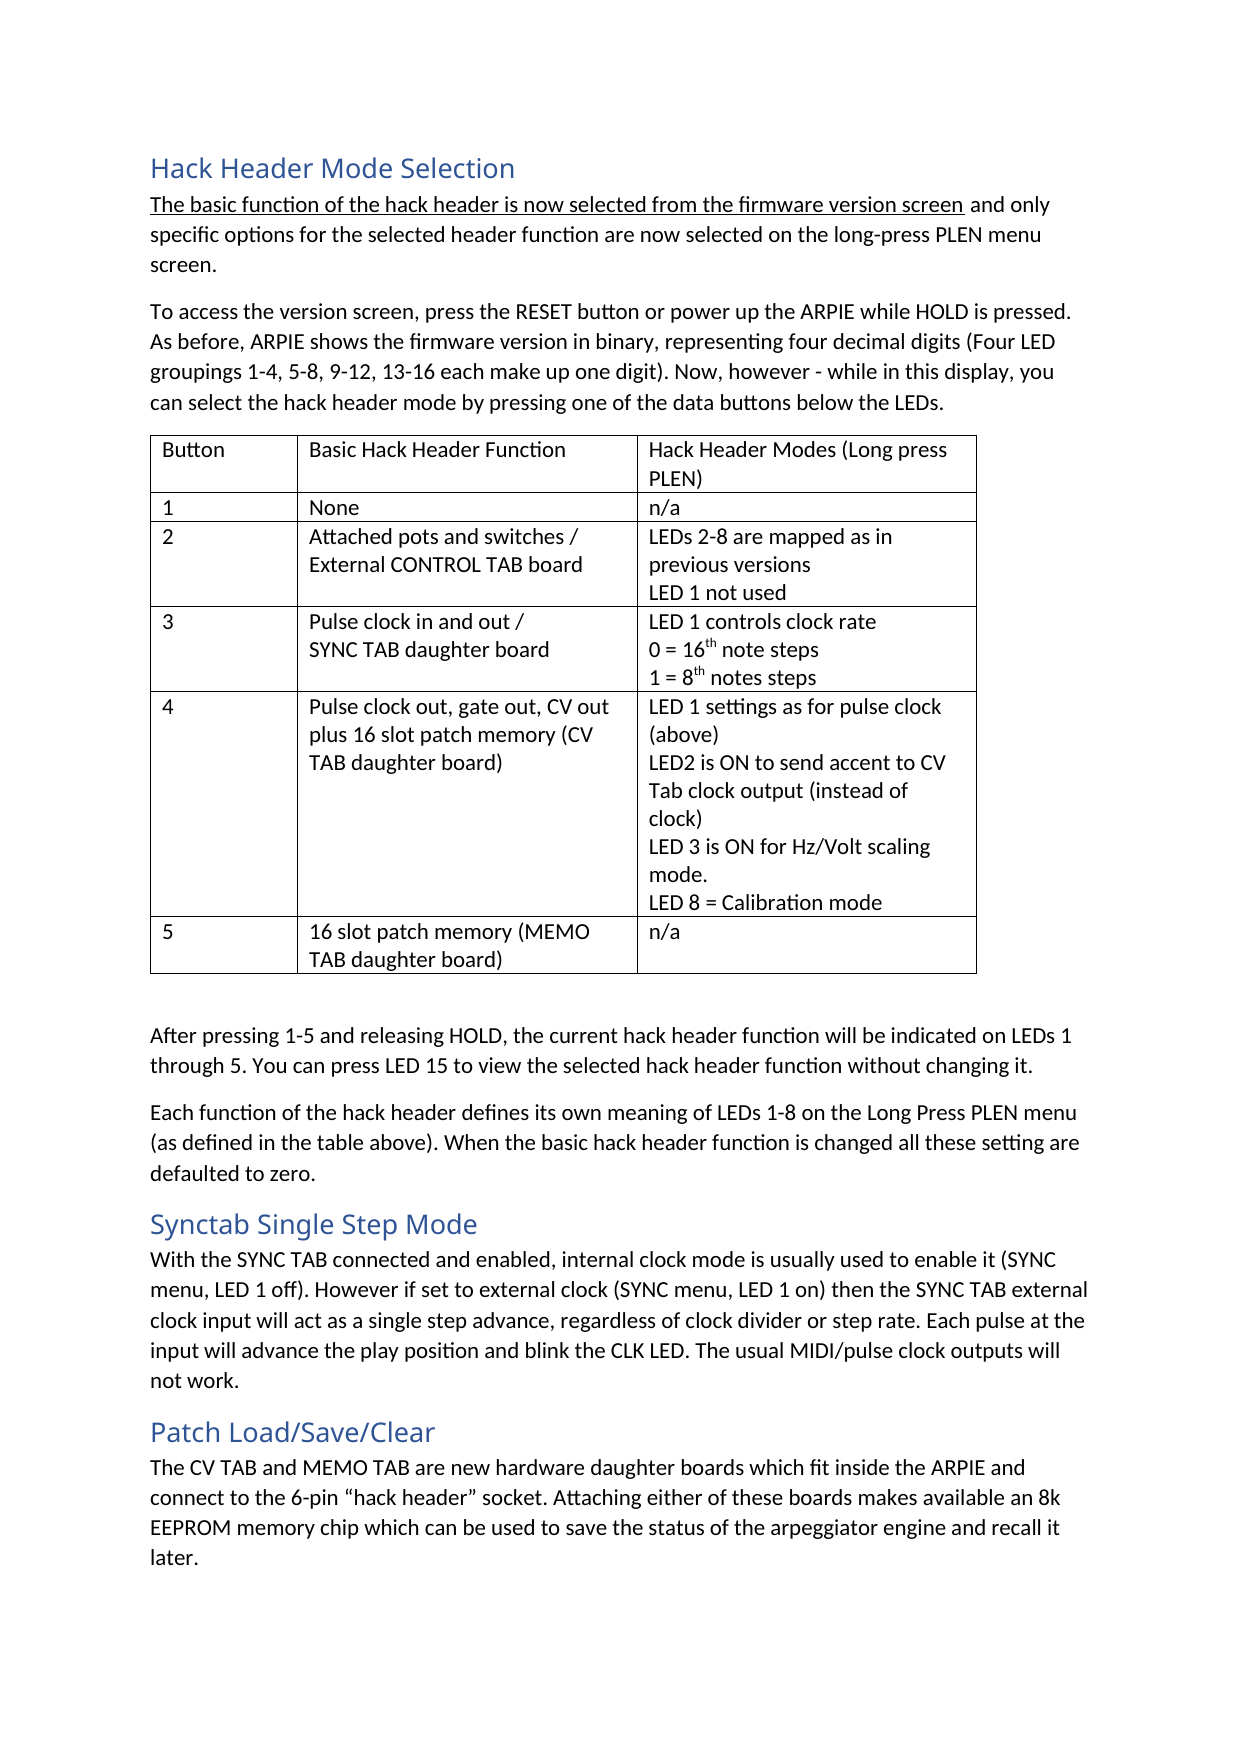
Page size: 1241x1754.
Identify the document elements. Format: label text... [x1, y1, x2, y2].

text Each function of the hack header defines its own meaning of LEDs 1-8 on the Long Press PLEN menu (as defined in the table above). When the basic hack header function is changed all these setting are defaulted to zero. [150, 1098, 1090, 1187]
table_cell LED 1 settings as for pulse clock (above) LED2 is ON to send accent to CV Tab clock output (instead of clock) LED 3 is ON for Hz/Volt scaling mode. LED 8 = Calibration mode [638, 692, 976, 916]
table_cell LED 1 controls clock rate 0 = 16th note steps 1 = 8th notes steps [638, 607, 976, 691]
table_cell 16 slot patch memory (MEMO TAB daughter board) [298, 917, 637, 973]
text After pressing 1-5 and releasing HOLD, the current hack header function will be indicated on LEDs 1 through 5. You can press LED 15 to view the selected hack header function without changing it. [150, 1021, 1090, 1079]
subtitle Hack Header Mode Selection [150, 150, 1090, 187]
table_header Hack Header Modes (Long press PLEN) [638, 436, 976, 492]
table_header Basic Hack Header Function [298, 436, 637, 492]
table_cell Attached pots and switches / External CONTROL TAB board [298, 522, 637, 606]
table_cell LEDs 2-8 are mapped as in previous versions LED 1 not used [638, 522, 976, 606]
table_cell 2 [151, 522, 297, 606]
text The CV TAB and MEMO TAB are new hardware daughter boards which fit inside the ARPIE and connect to the 6-pin “hack header” socket. Attaching either of these boards makes available an 8k EEPROM memory chip which can be used to save the status of the arpeggiator engine and recall it later. [150, 1453, 1090, 1571]
table_cell None [298, 493, 637, 521]
table_cell n/a [638, 917, 976, 973]
table_cell n/a [638, 493, 976, 521]
table_cell 1 [151, 493, 297, 521]
text With the SYNC TAB connected and enabled, internal clock mode is usually used to enable it (SYNC menu, LED 1 off). However if set to external clock (SYNC menu, LED 1 on) then the SYNC TAB external clock input will act as a single step advance, regardless of clock divider or step rate. Each pulse at the input will advance the play position and blink the CLK LED. The usual MIDI/pulse clock outputs will not work. [150, 1245, 1090, 1394]
table_cell 5 [151, 917, 297, 973]
table_cell Pulse clock in and out / SYNC TAB daughter board [298, 607, 637, 691]
table_cell 3 [151, 607, 297, 691]
table_cell 4 [151, 692, 297, 916]
subtitle Synctab Single Step Mode [150, 1206, 1090, 1242]
subtitle Patch Load/Save/Clear [150, 1413, 1090, 1450]
table_header Button [151, 436, 297, 492]
text The basic function of the hack header is now selected from the firmware version screen and only specific options for the selected header function are now selected on the long-press PLEN menu screen. [150, 190, 1090, 278]
table_cell Pulse clock out, gate out, CV out plus 16 slot patch memory (CV TAB daughter board) [298, 692, 637, 916]
